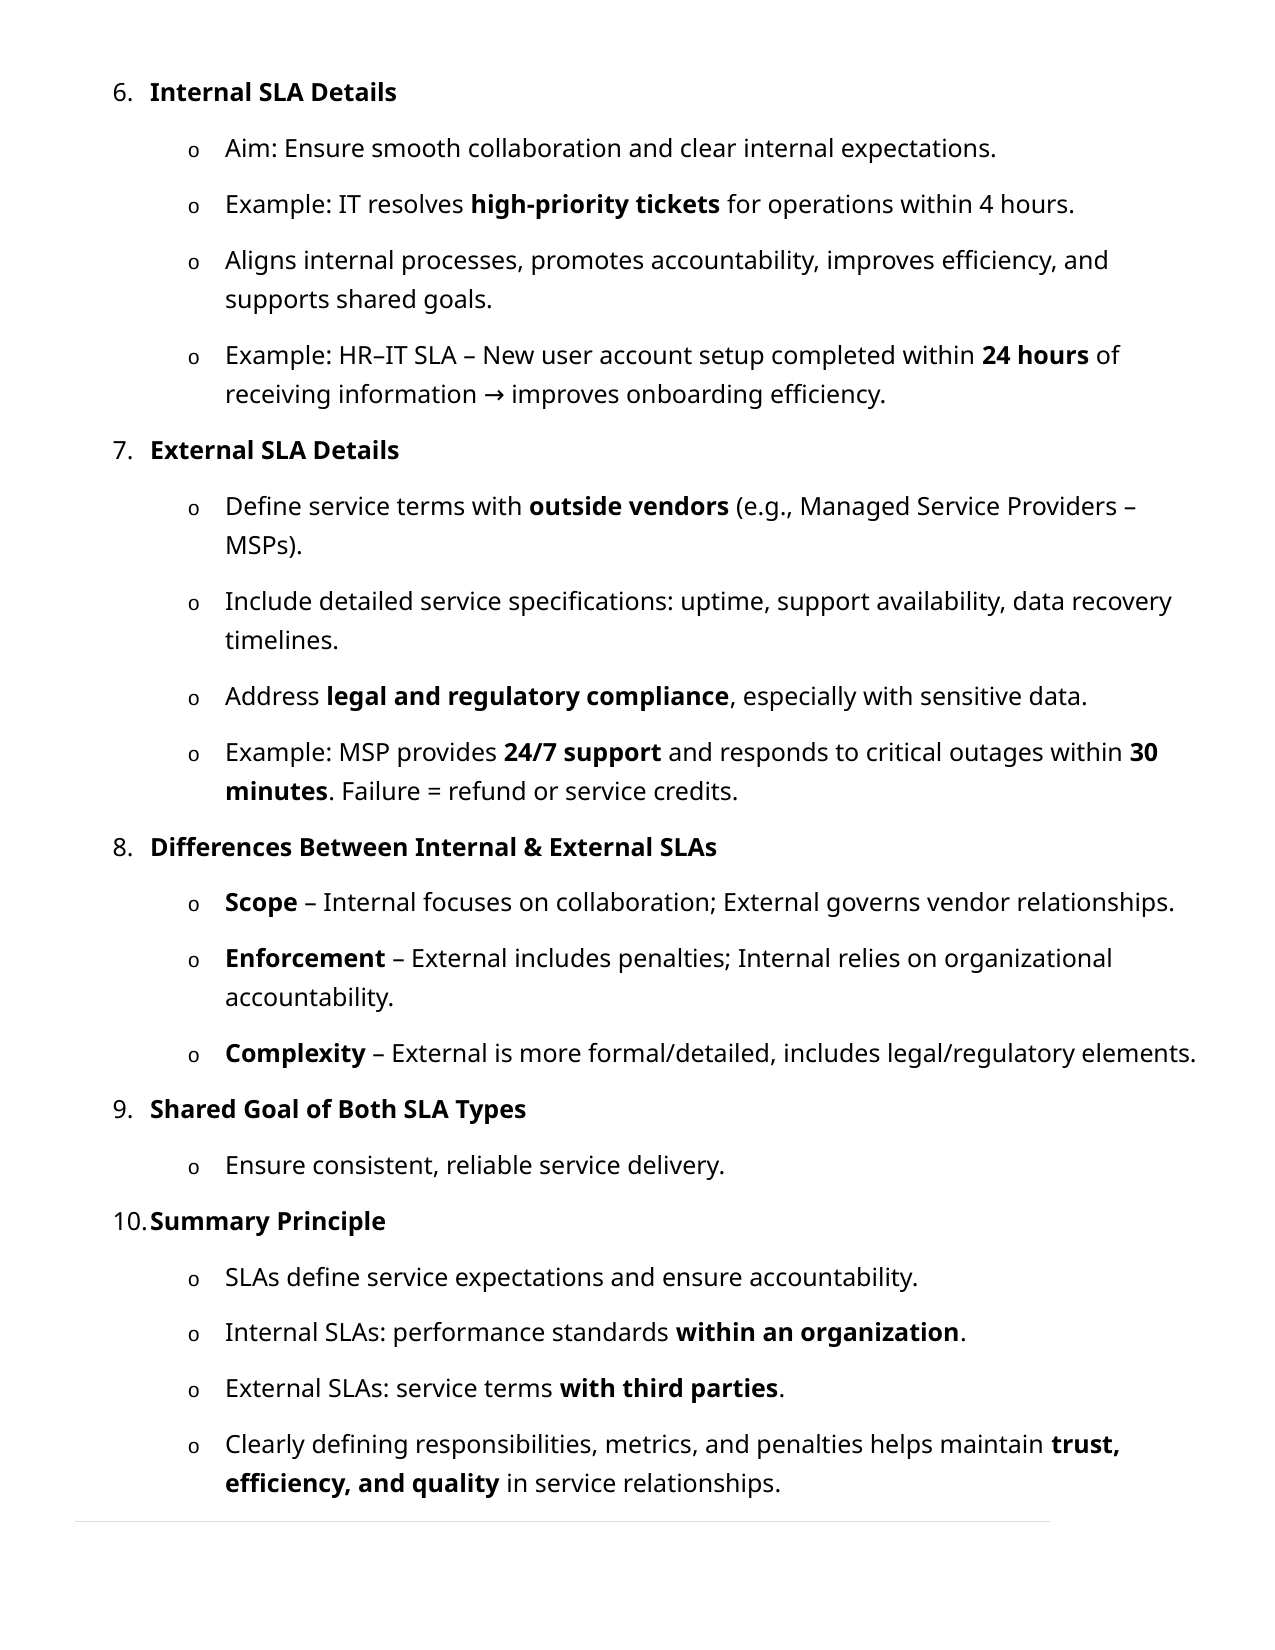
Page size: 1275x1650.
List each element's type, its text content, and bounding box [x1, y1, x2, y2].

list Ensure consistent, reliable service delivery. [187, 1147, 1200, 1182]
list Example: HR–IT SLA – New user account setup completed within 24 hours of receiving information → improves onboarding efficiency. [187, 337, 1200, 411]
list Enforcement – External includes penalties; Internal relies on organizational accountability. [187, 941, 1200, 1014]
list Example: MSP provides 24/7 support and responds to critical outages within 30 minutes. Failure = refund or service credits. [187, 734, 1200, 807]
list Clearly defining responsibilities, metrics, and penalties helps maintain trust, efficiency, and quality in service relationships. [187, 1427, 1200, 1500]
list Example: IT resolves high-priority tickets for operations within 4 hours. [187, 187, 1200, 221]
list Internal SLA Details [112, 75, 1200, 109]
list Define service terms with outside vendors (e.g., Managed Service Providers – MSPs). [187, 488, 1200, 562]
list Summary Principle [112, 1203, 1200, 1237]
list SLAs define service expectations and ensure accountability. [187, 1259, 1200, 1293]
list External SLA Details [112, 432, 1200, 467]
list Complexity – External is more formal/detailed, includes legal/regulatory elements. [187, 1036, 1200, 1070]
list Internal SLAs: performance standards within an organization. [187, 1315, 1200, 1349]
list Include detailed service specifications: uptime, support availability, data recovery timelines. [187, 583, 1200, 657]
list Differences Between Internal & External SLAs [112, 829, 1200, 863]
list Address legal and regulatory compliance, especially with sensitive data. [187, 678, 1200, 712]
list Aligns internal processes, promotes accountability, improves efficiency, and supports shared goals. [187, 242, 1200, 316]
list Aim: Ensure smooth collaboration and clear internal expectations. [187, 131, 1200, 165]
list External SLAs: service terms with third parties. [187, 1371, 1200, 1405]
list Shared Goal of Both SLA Types [112, 1092, 1200, 1126]
list Scope – Internal focuses on collaboration; External governs vendor relationships. [187, 885, 1200, 919]
